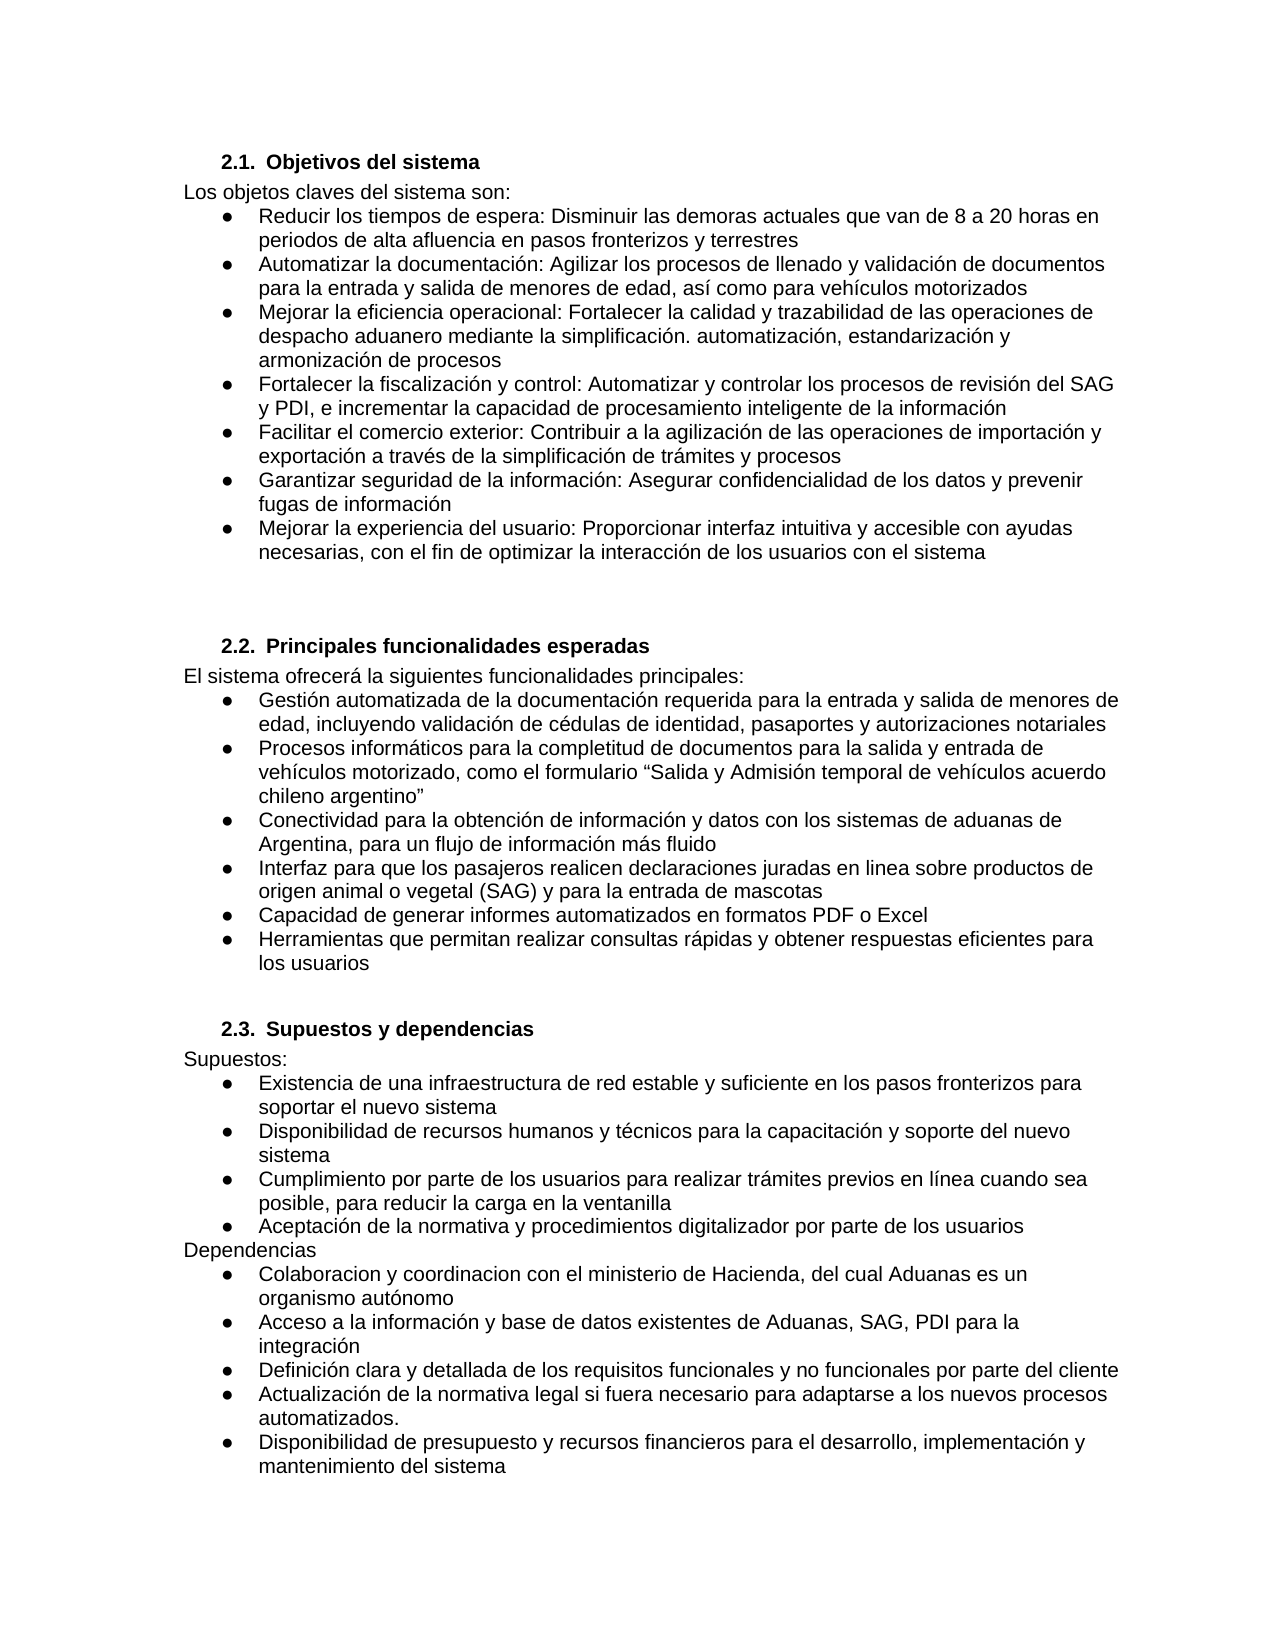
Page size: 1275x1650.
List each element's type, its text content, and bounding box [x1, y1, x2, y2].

subtitle Objetivos del sistema [221, 150, 1125, 174]
list Mejorar la experiencia del usuario: Proporcionar interfaz intuitiva y accesible con ayudas necesarias, con el fin de optimizar la interacción de los usuarios con el sistema [221, 516, 1125, 563]
list Aceptación de la normativa y procedimientos digitalizador por parte de los usuarios [221, 1214, 1125, 1238]
subtitle Principales funcionalidades esperadas [221, 633, 1125, 657]
list Actualización de la normativa legal si fuera necesario para adaptarse a los nuevos procesos automatizados. [221, 1382, 1125, 1430]
list Mejorar la eficiencia operacional: Fortalecer la calidad y trazabilidad de las operaciones de despacho aduanero mediante la simplificación. automatización, estandarización y armonización de procesos [221, 300, 1125, 372]
subtitle Supuestos y dependencias [221, 1016, 1125, 1040]
list Interfaz para que los pasajeros realicen declaraciones juradas en linea sobre productos de origen animal o vegetal (SAG) y para la entrada de mascotas [221, 855, 1125, 903]
list Herramientas que permitan realizar consultas rápidas y obtener respuestas eficientes para los usuarios [221, 927, 1125, 975]
list Reducir los tiempos de espera: Disminuir las demoras actuales que van de 8 a 20 horas en periodos de alta afluencia en pasos fronterizos y terrestres [221, 204, 1125, 252]
list Definición clara y detallada de los requisitos funcionales y no funcionales por parte del cliente [221, 1358, 1125, 1382]
list Conectividad para la obtención de información y datos con los sistemas de aduanas de Argentina, para un flujo de información más fluido [221, 807, 1125, 855]
text Los objetos claves del sistema son: [183, 180, 1125, 204]
list Existencia de una infraestructura de red estable y suficiente en los pasos fronterizos para soportar el nuevo sistema [221, 1071, 1125, 1118]
list Facilitar el comercio exterior: Contribuir a la agilización de las operaciones de importación y exportación a través de la simplificación de trámites y procesos [221, 420, 1125, 468]
list Disponibilidad de recursos humanos y técnicos para la capacitación y soporte del nuevo sistema [221, 1118, 1125, 1166]
list Gestión automatizada de la documentación requerida para la entrada y salida de menores de edad, incluyendo validación de cédulas de identidad, pasaportes y autorizaciones notariales [221, 688, 1125, 736]
list Cumplimiento por parte de los usuarios para realizar trámites previos en línea cuando sea posible, para reducir la carga en la ventanilla [221, 1166, 1125, 1214]
list Capacidad de generar informes automatizados en formatos PDF o Excel [221, 903, 1125, 927]
list Automatizar la documentación: Agilizar los procesos de llenado y validación de documentos para la entrada y salida de menores de edad, así como para vehículos motorizados [221, 252, 1125, 300]
list Acceso a la información y base de datos existentes de Aduanas, SAG, PDI para la integración [221, 1310, 1125, 1358]
list Procesos informáticos para la completitud de documentos para la salida y entrada de vehículos motorizado, como el formulario “Salida y Admisión temporal de vehículos acuerdo chileno argentino” [221, 736, 1125, 807]
text El sistema ofrecerá la siguientes funcionalidades principales: [183, 664, 1125, 688]
list Colaboracion y coordinacion con el ministerio de Hacienda, del cual Aduanas es un organismo autónomo [221, 1262, 1125, 1310]
text Dependencias [183, 1238, 1125, 1262]
text Supuestos: [183, 1047, 1125, 1071]
list Garantizar seguridad de la información: Asegurar confidencialidad de los datos y prevenir fugas de información [221, 468, 1125, 516]
list Fortalecer la fiscalización y control: Automatizar y controlar los procesos de revisión del SAG y PDI, e incrementar la capacidad de procesamiento inteligente de la información [221, 372, 1125, 420]
list Disponibilidad de presupuesto y recursos financieros para el desarrollo, implementación y mantenimiento del sistema [221, 1430, 1125, 1478]
